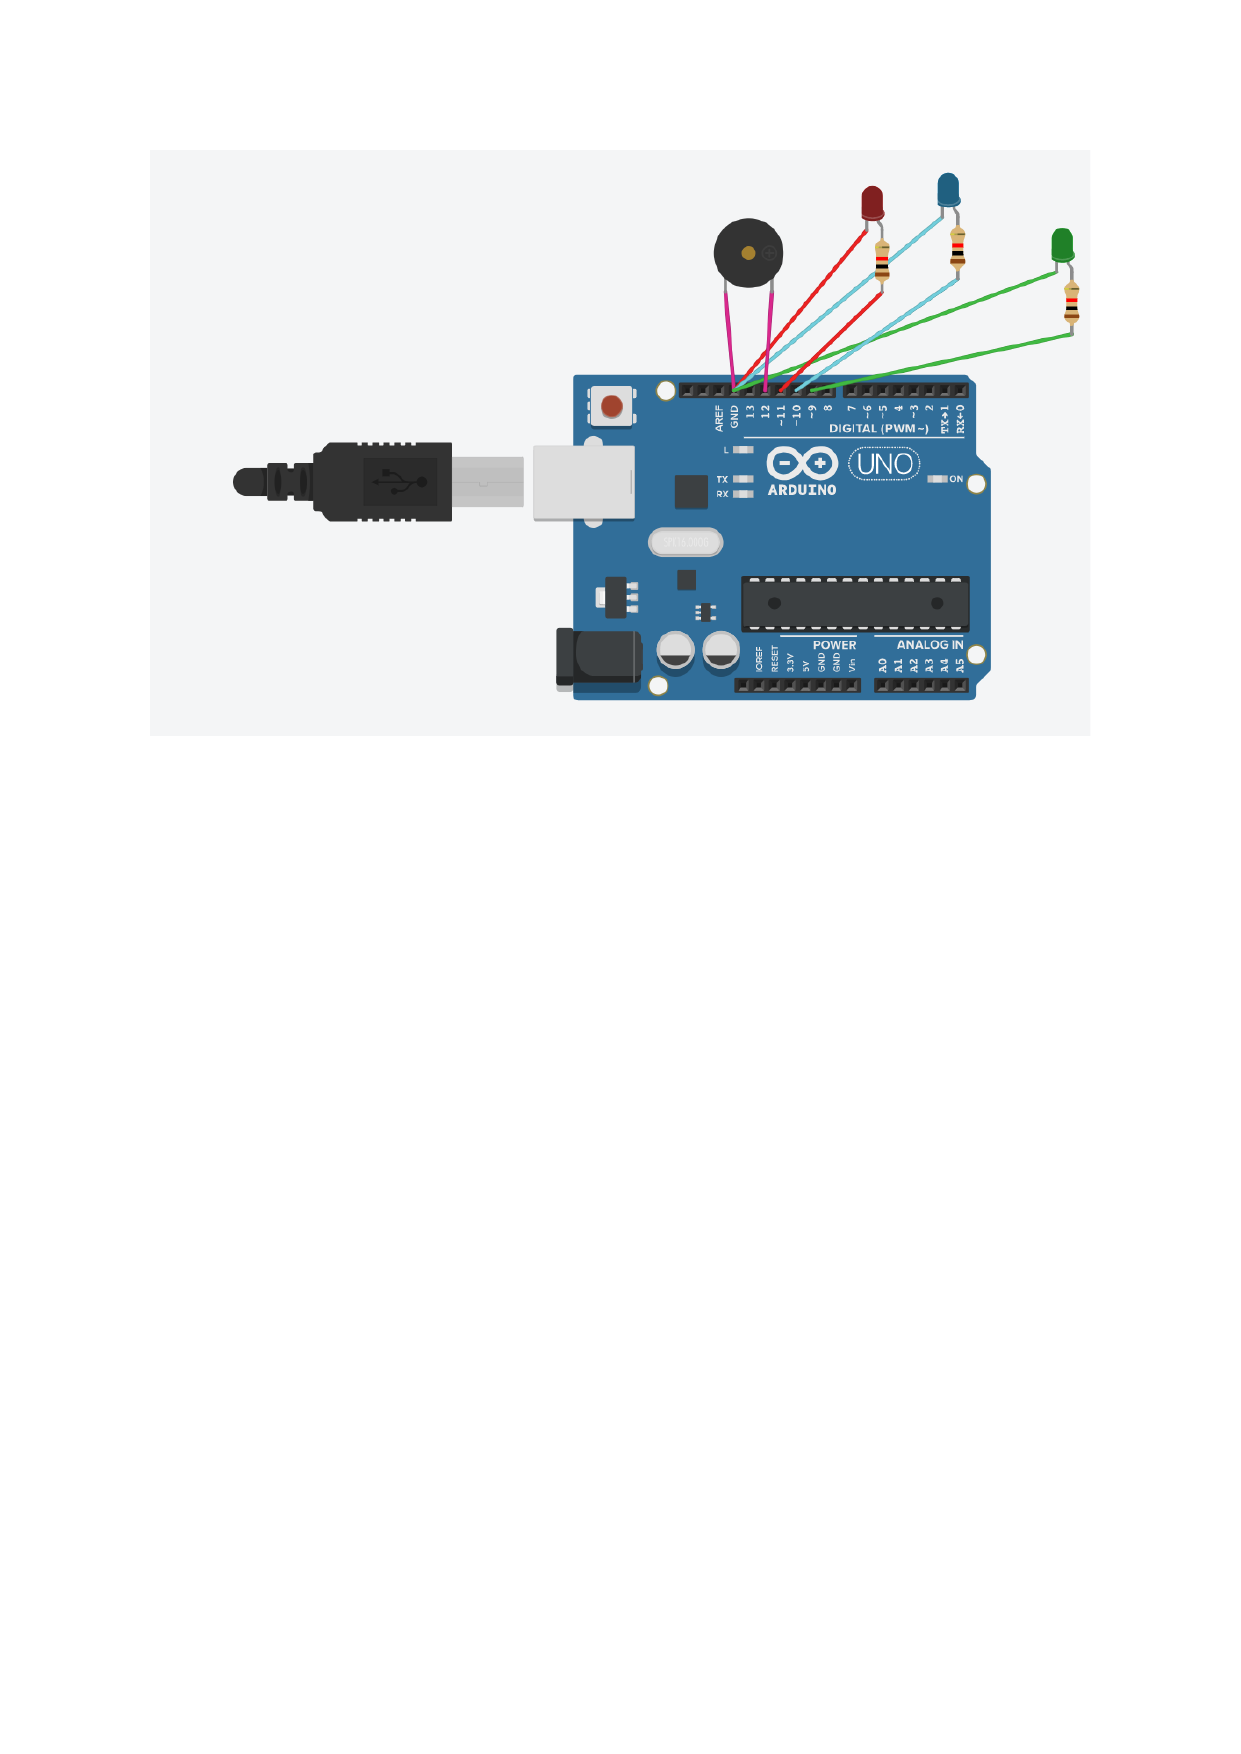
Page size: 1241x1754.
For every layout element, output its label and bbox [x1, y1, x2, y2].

picture [150, 150, 1091, 736]
